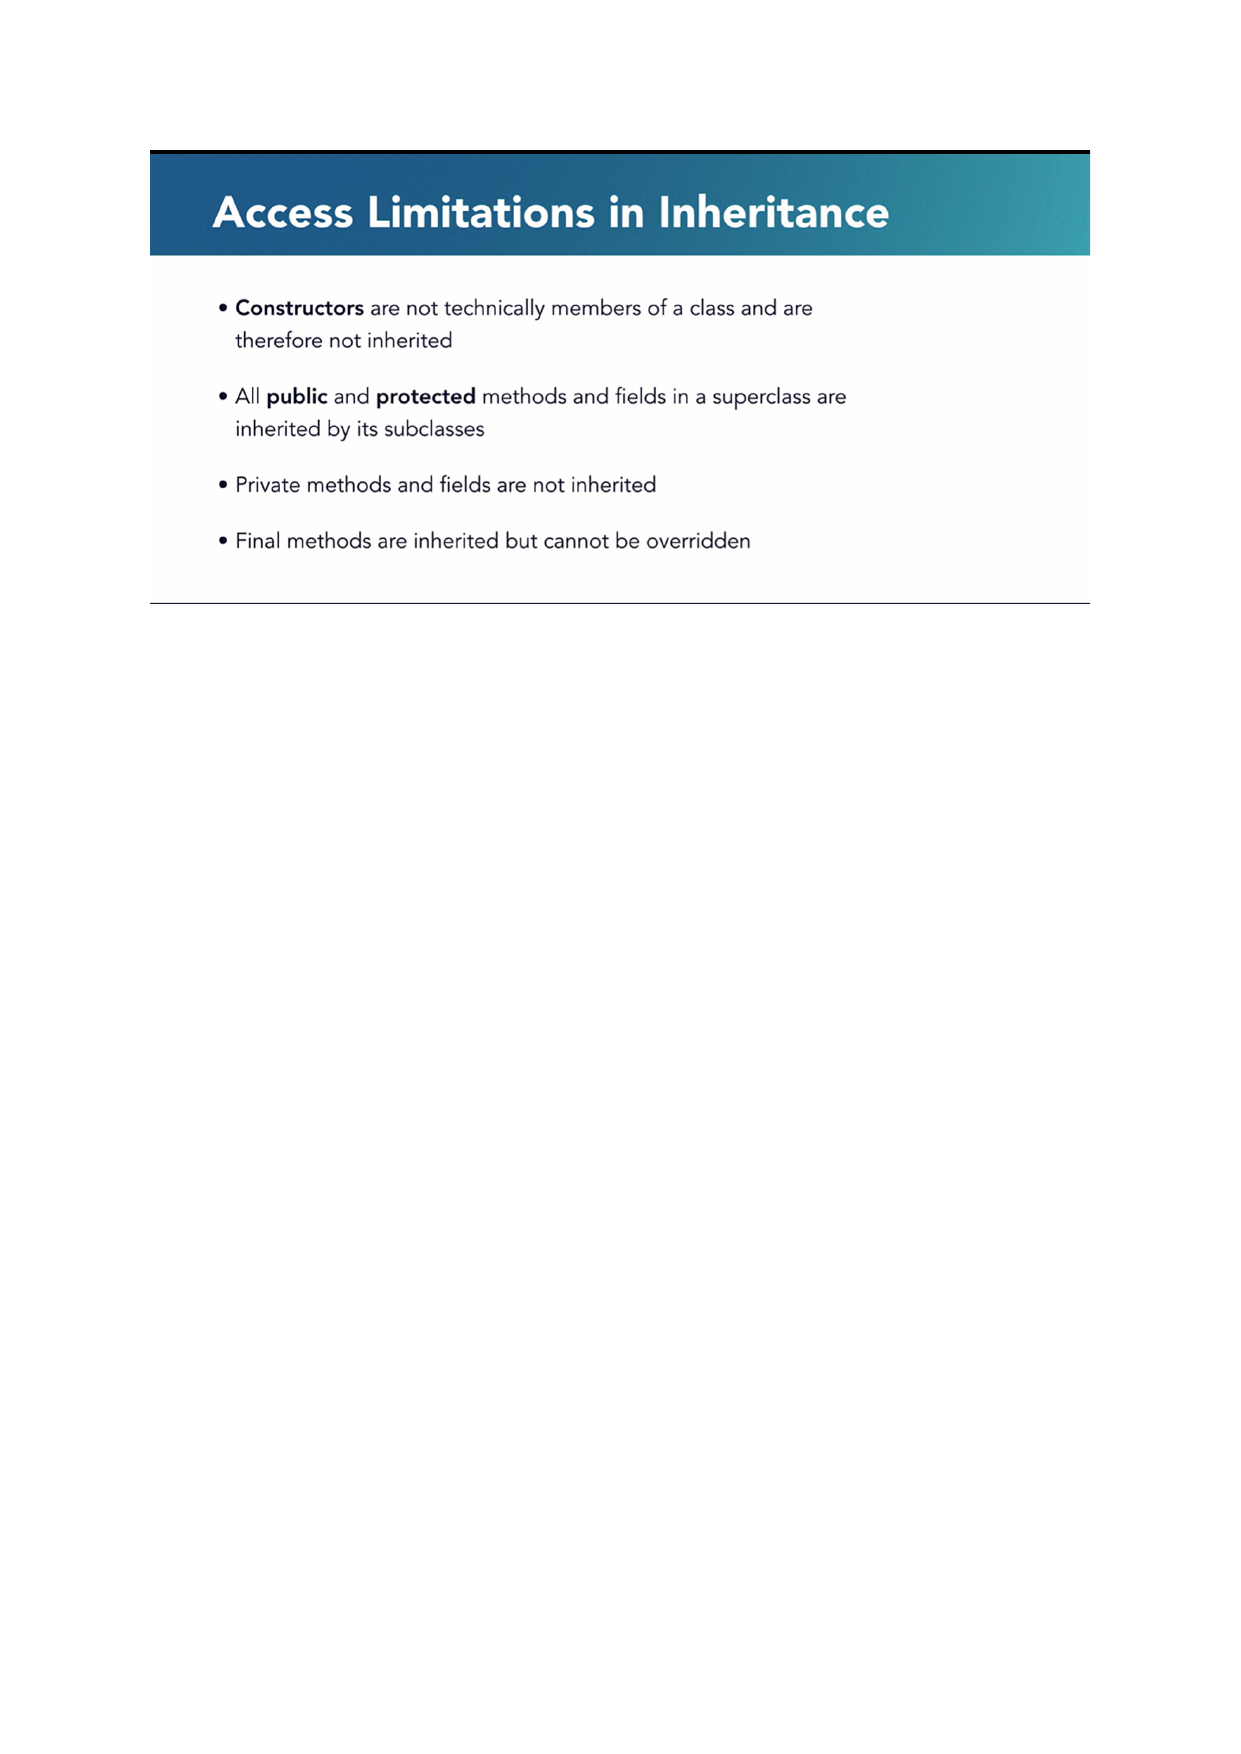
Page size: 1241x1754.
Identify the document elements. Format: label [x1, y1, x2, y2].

picture [150, 150, 1091, 604]
